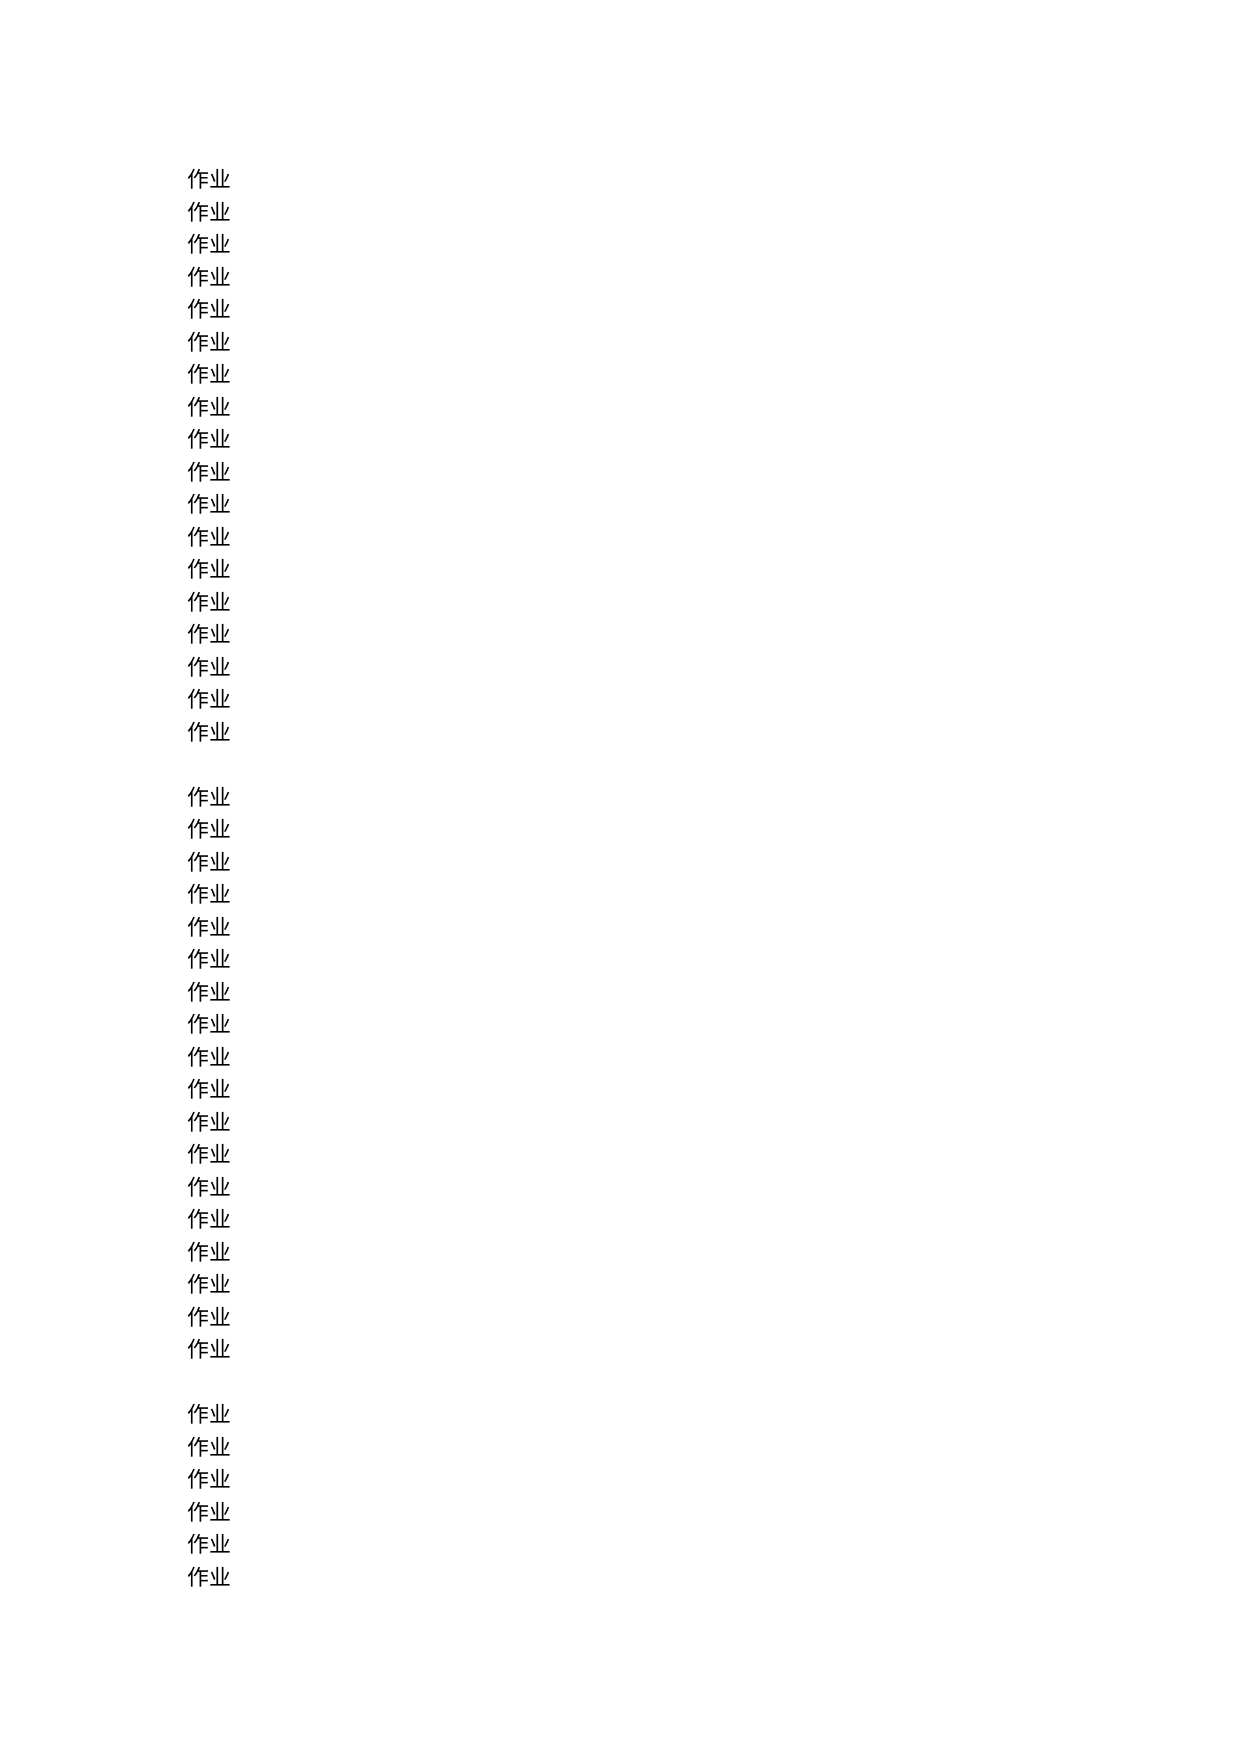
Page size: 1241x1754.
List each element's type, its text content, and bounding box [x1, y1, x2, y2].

text 作业 [187, 194, 1053, 227]
text 作业 [187, 552, 1053, 584]
text 作业 [187, 974, 1053, 1007]
text 作业 [187, 1137, 1053, 1169]
text 作业 [187, 942, 1053, 974]
text 作业 [187, 1494, 1053, 1527]
text 作业 [187, 162, 1053, 194]
text 作业 [187, 682, 1053, 714]
text 作业 [187, 519, 1053, 552]
text 作业 [187, 584, 1053, 617]
text 作业 [187, 812, 1053, 844]
text 作业 [187, 1072, 1053, 1104]
text 作业 [187, 1039, 1053, 1072]
text 作业 [187, 292, 1053, 324]
text 作业 [187, 324, 1053, 357]
text 作业 [187, 1397, 1053, 1429]
text 作业 [187, 1234, 1053, 1267]
text 作业 [187, 1332, 1053, 1364]
text 作业 [187, 1267, 1053, 1299]
text 作业 [187, 1007, 1053, 1039]
text 作业 [187, 1169, 1053, 1202]
text 作业 [187, 1559, 1053, 1592]
text 作业 [187, 617, 1053, 649]
text 作业 [187, 227, 1053, 259]
text 作业 [187, 909, 1053, 942]
text 作业 [187, 389, 1053, 422]
text 作业 [187, 877, 1053, 909]
text 作业 [187, 454, 1053, 487]
text 作业 [187, 714, 1053, 747]
text 作业 [187, 1527, 1053, 1559]
text 作业 [187, 844, 1053, 877]
text 作业 [187, 779, 1053, 812]
text 作业 [187, 1202, 1053, 1234]
text 作业 [187, 422, 1053, 454]
text 作业 [187, 1462, 1053, 1494]
text 作业 [187, 259, 1053, 292]
text 作业 [187, 1429, 1053, 1462]
text 作业 [187, 357, 1053, 389]
text 作业 [187, 1299, 1053, 1332]
text 作业 [187, 1104, 1053, 1137]
text 作业 [187, 487, 1053, 519]
text 作业 [187, 649, 1053, 682]
